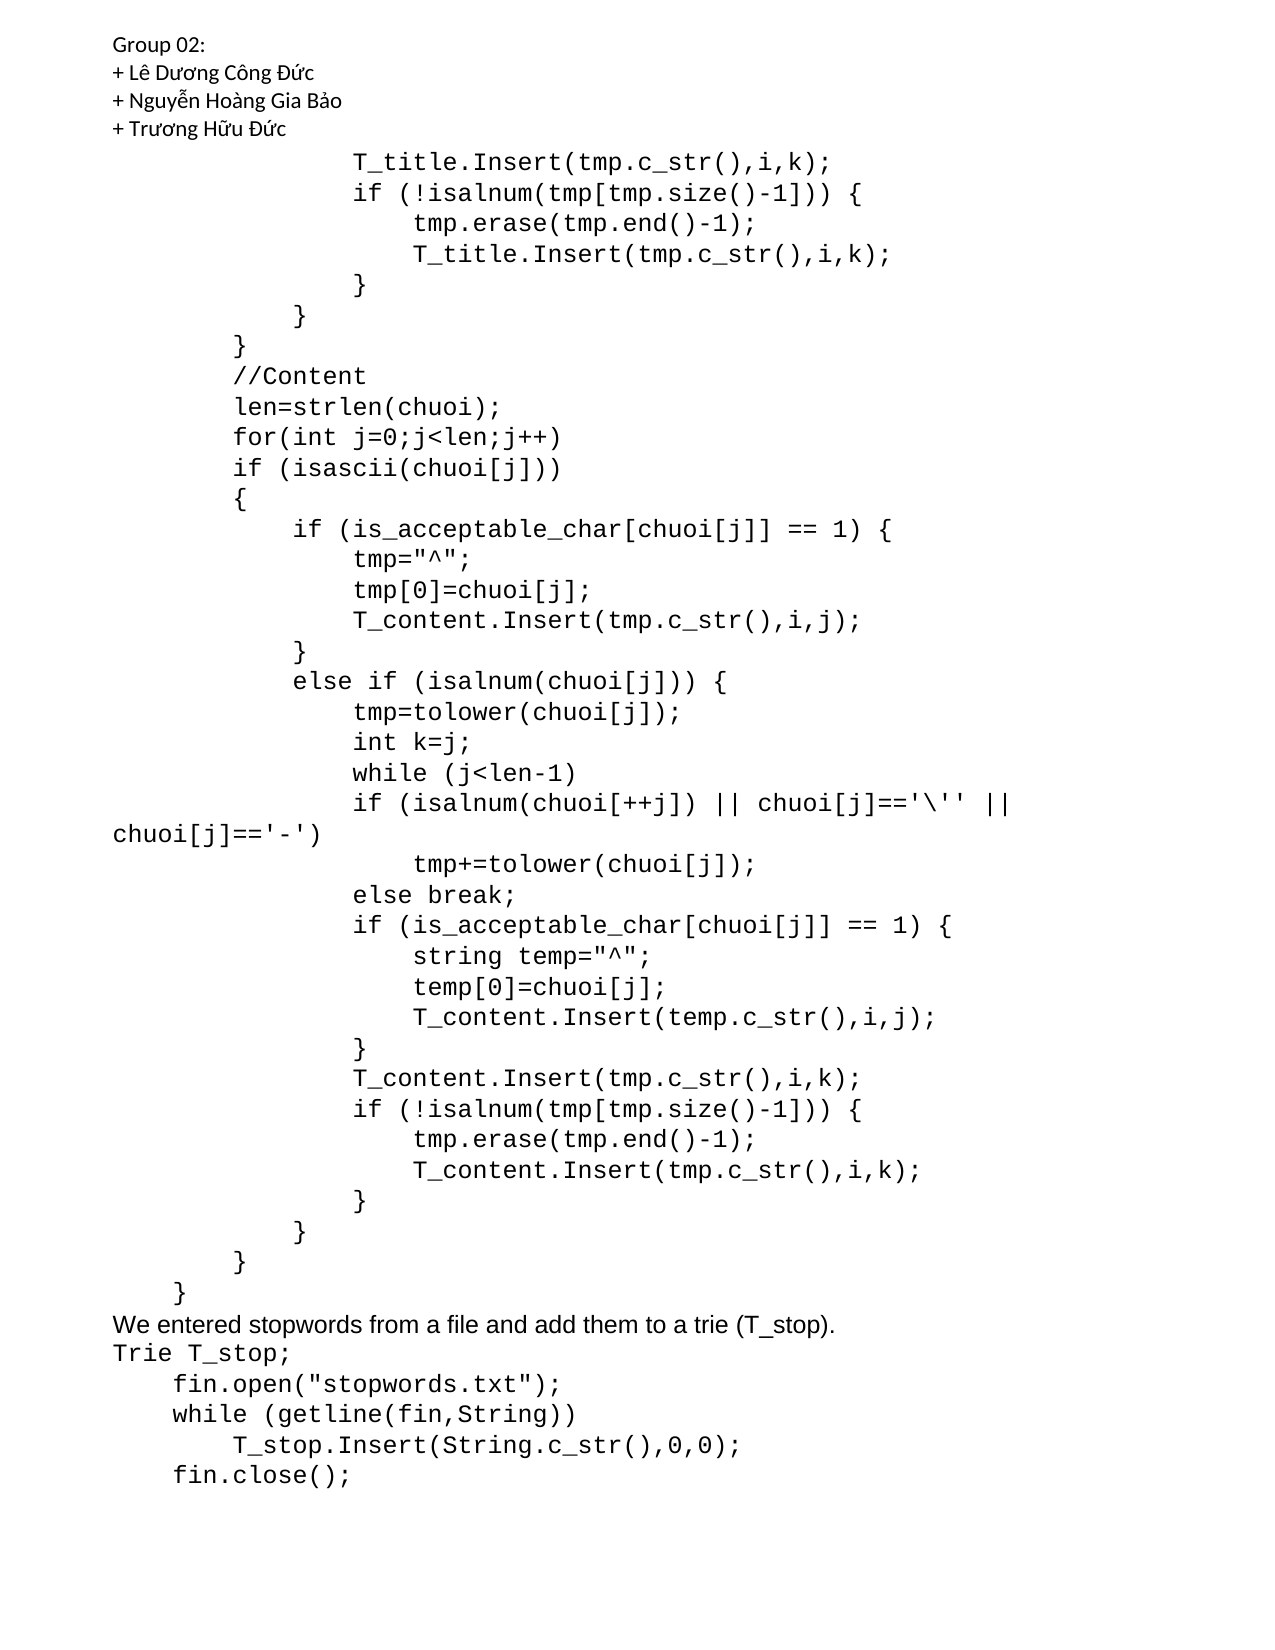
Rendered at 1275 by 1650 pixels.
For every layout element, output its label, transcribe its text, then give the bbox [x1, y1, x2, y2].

text T_title.Insert(tmp.c_str(),i,k); [112, 242, 1162, 270]
text } [112, 638, 1162, 667]
text int k=j; [112, 730, 1162, 758]
text if (!isalnum(tmp[tmp.size()-1])) { [112, 181, 1162, 209]
text //Content [112, 364, 1162, 392]
text for(int j=0;j<len;j++) [112, 425, 1162, 453]
text T_content.Insert(tmp.c_str(),i,j); [112, 608, 1162, 636]
text tmp.erase(tmp.end()-1); [112, 211, 1162, 239]
text tmp+=tolower(chuoi[j]); [112, 852, 1162, 880]
text else if (isalnum(chuoi[j])) { [112, 669, 1162, 697]
text } [112, 1218, 1162, 1247]
text if (!isalnum(tmp[tmp.size()-1])) { [112, 1096, 1162, 1124]
text temp[0]=chuoi[j]; [112, 974, 1162, 1002]
text tmp="^"; [112, 547, 1162, 575]
text tmp[0]=chuoi[j]; [112, 577, 1162, 606]
text if (isascii(chuoi[j])) [112, 455, 1162, 483]
text } [112, 272, 1162, 300]
text if (is_acceptable_char[chuoi[j]] == 1) { [112, 516, 1162, 544]
text We entered stopwords from a file and add them to a trie (T_stop). [112, 1310, 1162, 1338]
text T_stop.Insert(String.c_str(),0,0); [112, 1432, 1162, 1461]
text } [112, 1035, 1162, 1063]
text if (is_acceptable_char[chuoi[j]] == 1) { [112, 913, 1162, 941]
text fin.close(); [112, 1463, 1162, 1491]
text Trie T_stop; [112, 1341, 1162, 1369]
text if (isalnum(chuoi[++j]) || chuoi[j]=='\'' || chuoi[j]=='-') [112, 791, 1162, 850]
text } [112, 303, 1162, 331]
text T_content.Insert(tmp.c_str(),i,k); [112, 1157, 1162, 1186]
text while (j<len-1) [112, 760, 1162, 789]
text T_content.Insert(temp.c_str(),i,j); [112, 1004, 1162, 1033]
text else break; [112, 882, 1162, 911]
text len=strlen(chuoi); [112, 394, 1162, 422]
text string temp="^"; [112, 943, 1162, 972]
text { [112, 486, 1162, 514]
text tmp.erase(tmp.end()-1); [112, 1127, 1162, 1155]
text T_content.Insert(tmp.c_str(),i,k); [112, 1066, 1162, 1094]
text } [112, 1249, 1162, 1277]
text while (getline(fin,String)) [112, 1402, 1162, 1430]
text } [112, 333, 1162, 361]
text } [112, 1188, 1162, 1216]
text T_title.Insert(tmp.c_str(),i,k); [112, 150, 1162, 178]
text tmp=tolower(chuoi[j]); [112, 699, 1162, 728]
text fin.open("stopwords.txt"); [112, 1371, 1162, 1400]
text } [112, 1279, 1162, 1308]
